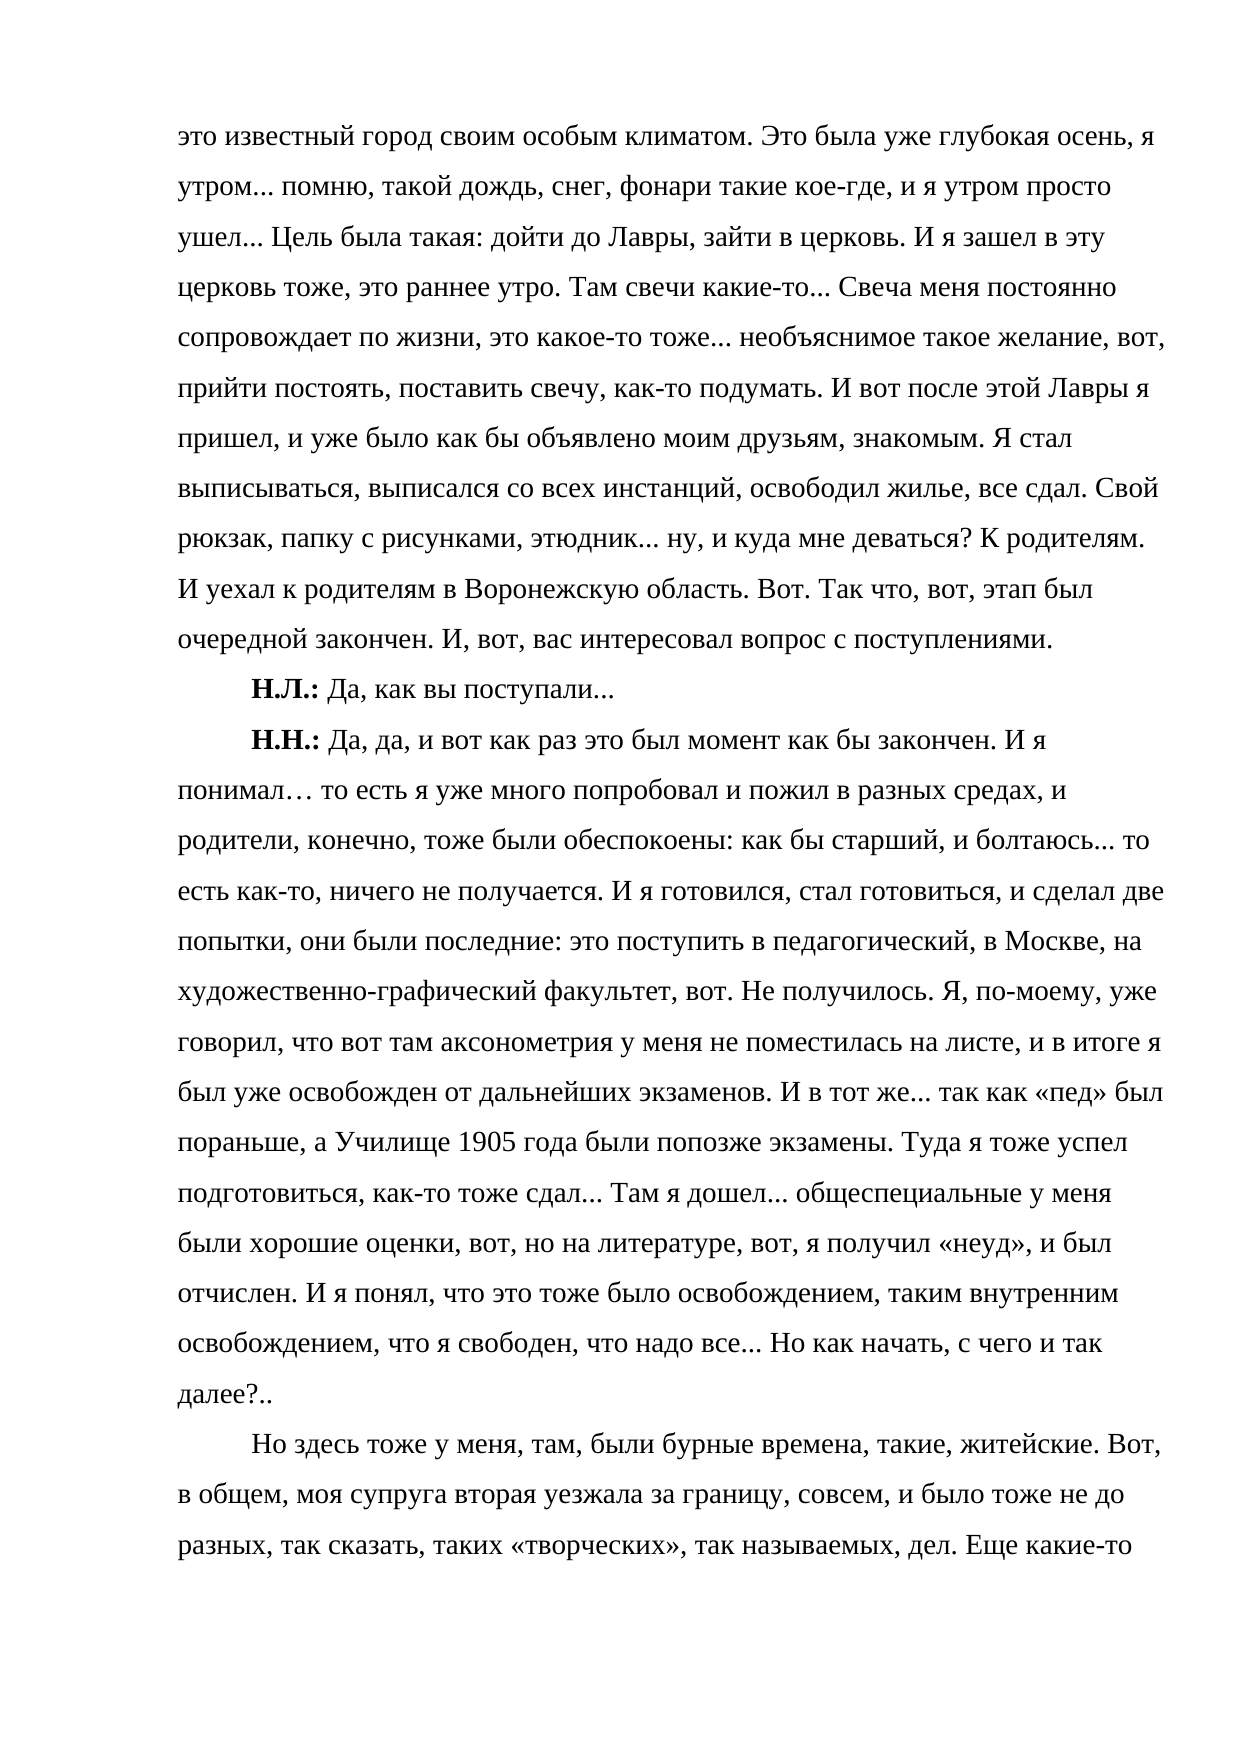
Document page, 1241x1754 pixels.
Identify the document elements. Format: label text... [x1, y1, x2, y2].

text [177, 1426, 1166, 1560]
text Н.Л.: Да, как вы поступали... [177, 672, 1166, 705]
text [177, 118, 1166, 655]
text Н.Н.: Да, да, и вот как раз это был момент как бы закончен. И я понимал… то есть я уже много попробовал и пожил в разных средах, и родители, конечно, тоже были обеспокоены: как бы старший, и болтаюсь... то есть как-то, ничего не получается. И я готовился, стал готовиться, и сделал две попытки, они были последние: это поступить в педагогический, в Москве, на художественно-графический факультет, вот. Не получилось. Я, по-моему, уже говорил, что вот там аксонометрия у меня не поместилась на листе, и в итоге я был уже освобожден от дальнейших экзаменов. И в тот же... так как «пед» был пораньше, а Училище 1905 года были попозже экзамены. Туда я тоже успел подготовиться, как-то тоже сдал... Там я дошел... общеспециальные у меня были хорошие оценки, вот, но на литературе, вот, я получил «неуд», и был отчислен. И я понял, что это тоже было освобождением, таким внутренним освобождением, что я свободен, что надо все... Но как начать, с чего и так далее?.. [177, 722, 1166, 1409]
